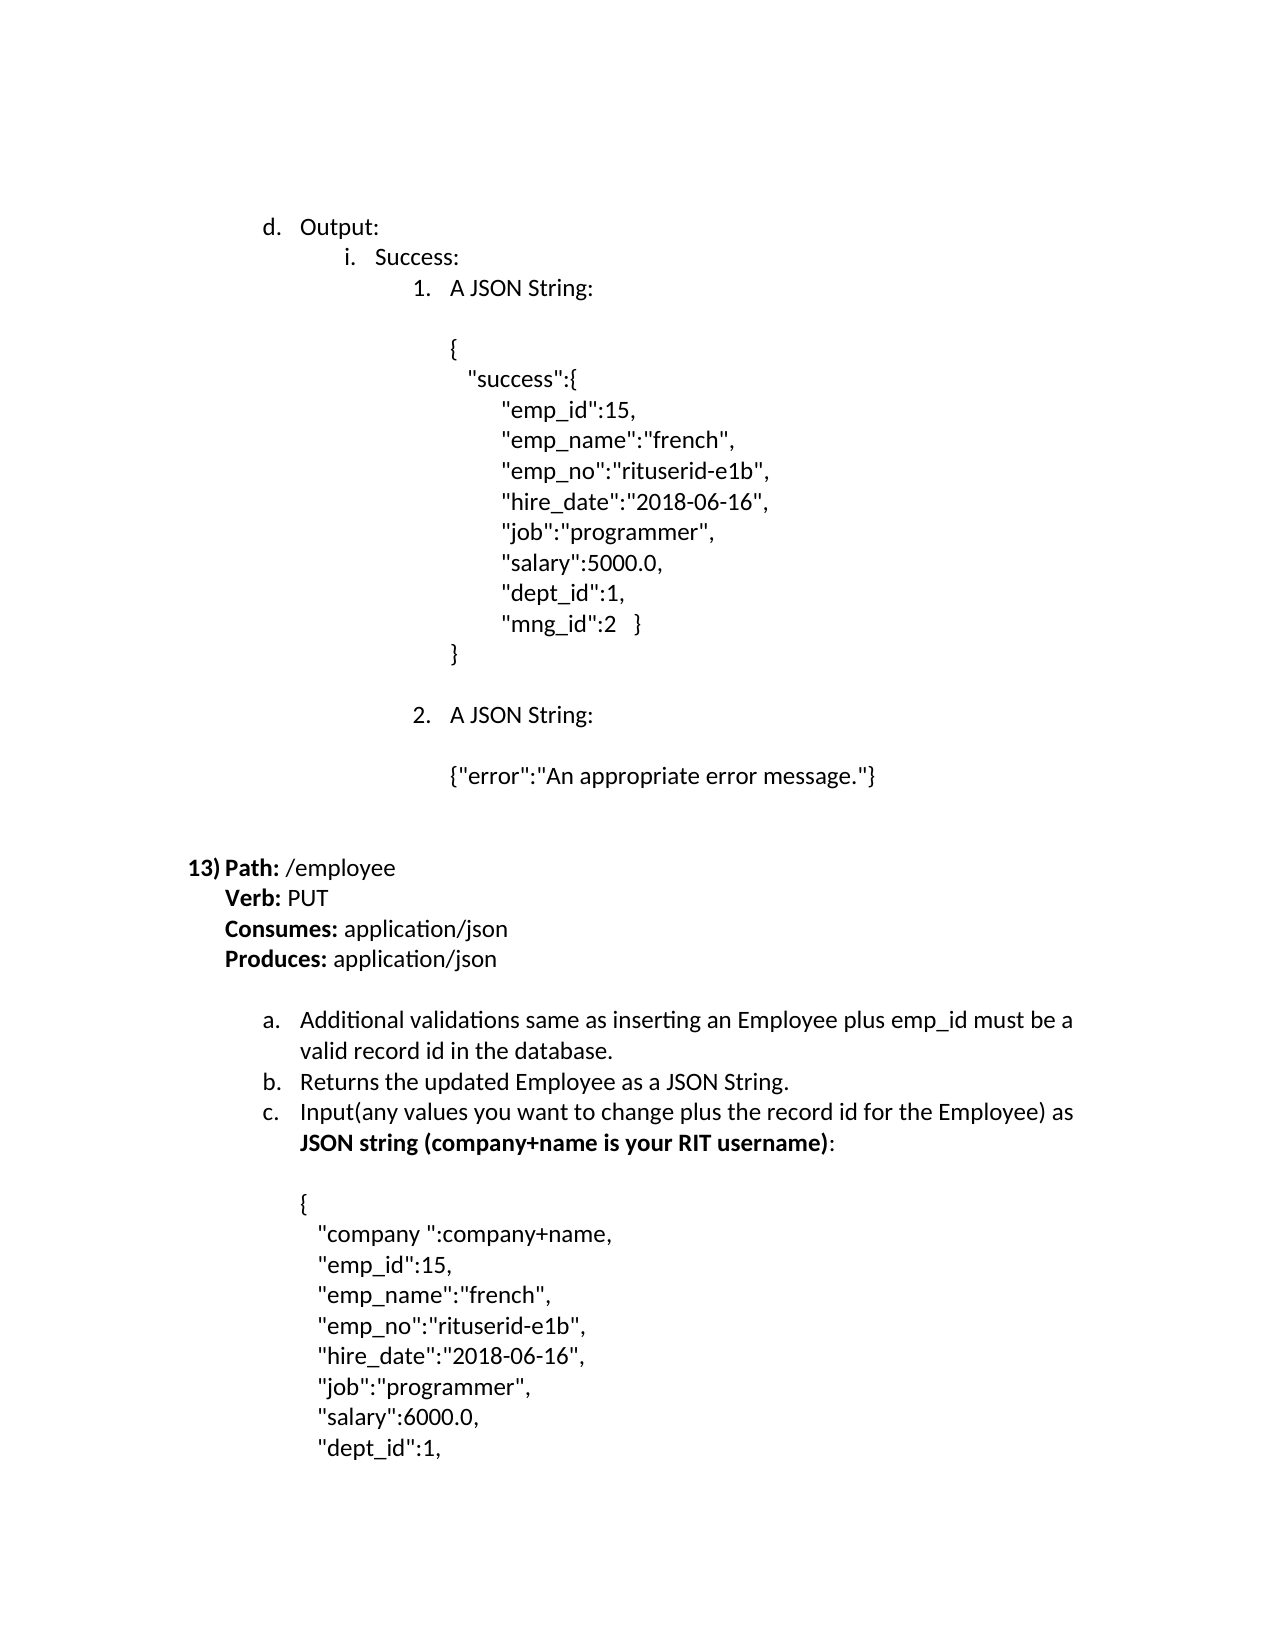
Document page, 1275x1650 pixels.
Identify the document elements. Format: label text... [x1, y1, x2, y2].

list Produces: application/json [225, 943, 1125, 974]
list A JSON String: [412, 272, 1125, 303]
list Path: /employee [187, 852, 1125, 882]
list Verb: PUT [225, 882, 1125, 913]
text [300, 1249, 1125, 1462]
list Success: [356, 242, 1125, 272]
list Output: [262, 211, 1125, 242]
list Returns the updated Employee as a JSON String. [262, 1066, 1125, 1096]
list A JSON String: [412, 699, 1125, 730]
list Consumes: application/json [225, 913, 1125, 943]
list Additional validations same as inserting an Employee plus emp_id must be a valid record id in the database. [262, 1004, 1125, 1066]
text { "success":{ [450, 333, 1125, 394]
list {"error":"An appropriate error message."} [450, 760, 1125, 791]
text { "company ":company+name, [300, 1188, 1125, 1249]
text "emp_id":15, "emp_name":"french", "emp_no":"rituserid-e1b", "hire_date":"2018-06-16", "job":"programmer", "salary":5000.0, "dept_id":1, "mng_id":2 } } [450, 394, 1125, 669]
list Input(any values you want to change plus the record id for the Employee) as JSON string (company+name is your RIT username): [262, 1096, 1125, 1157]
